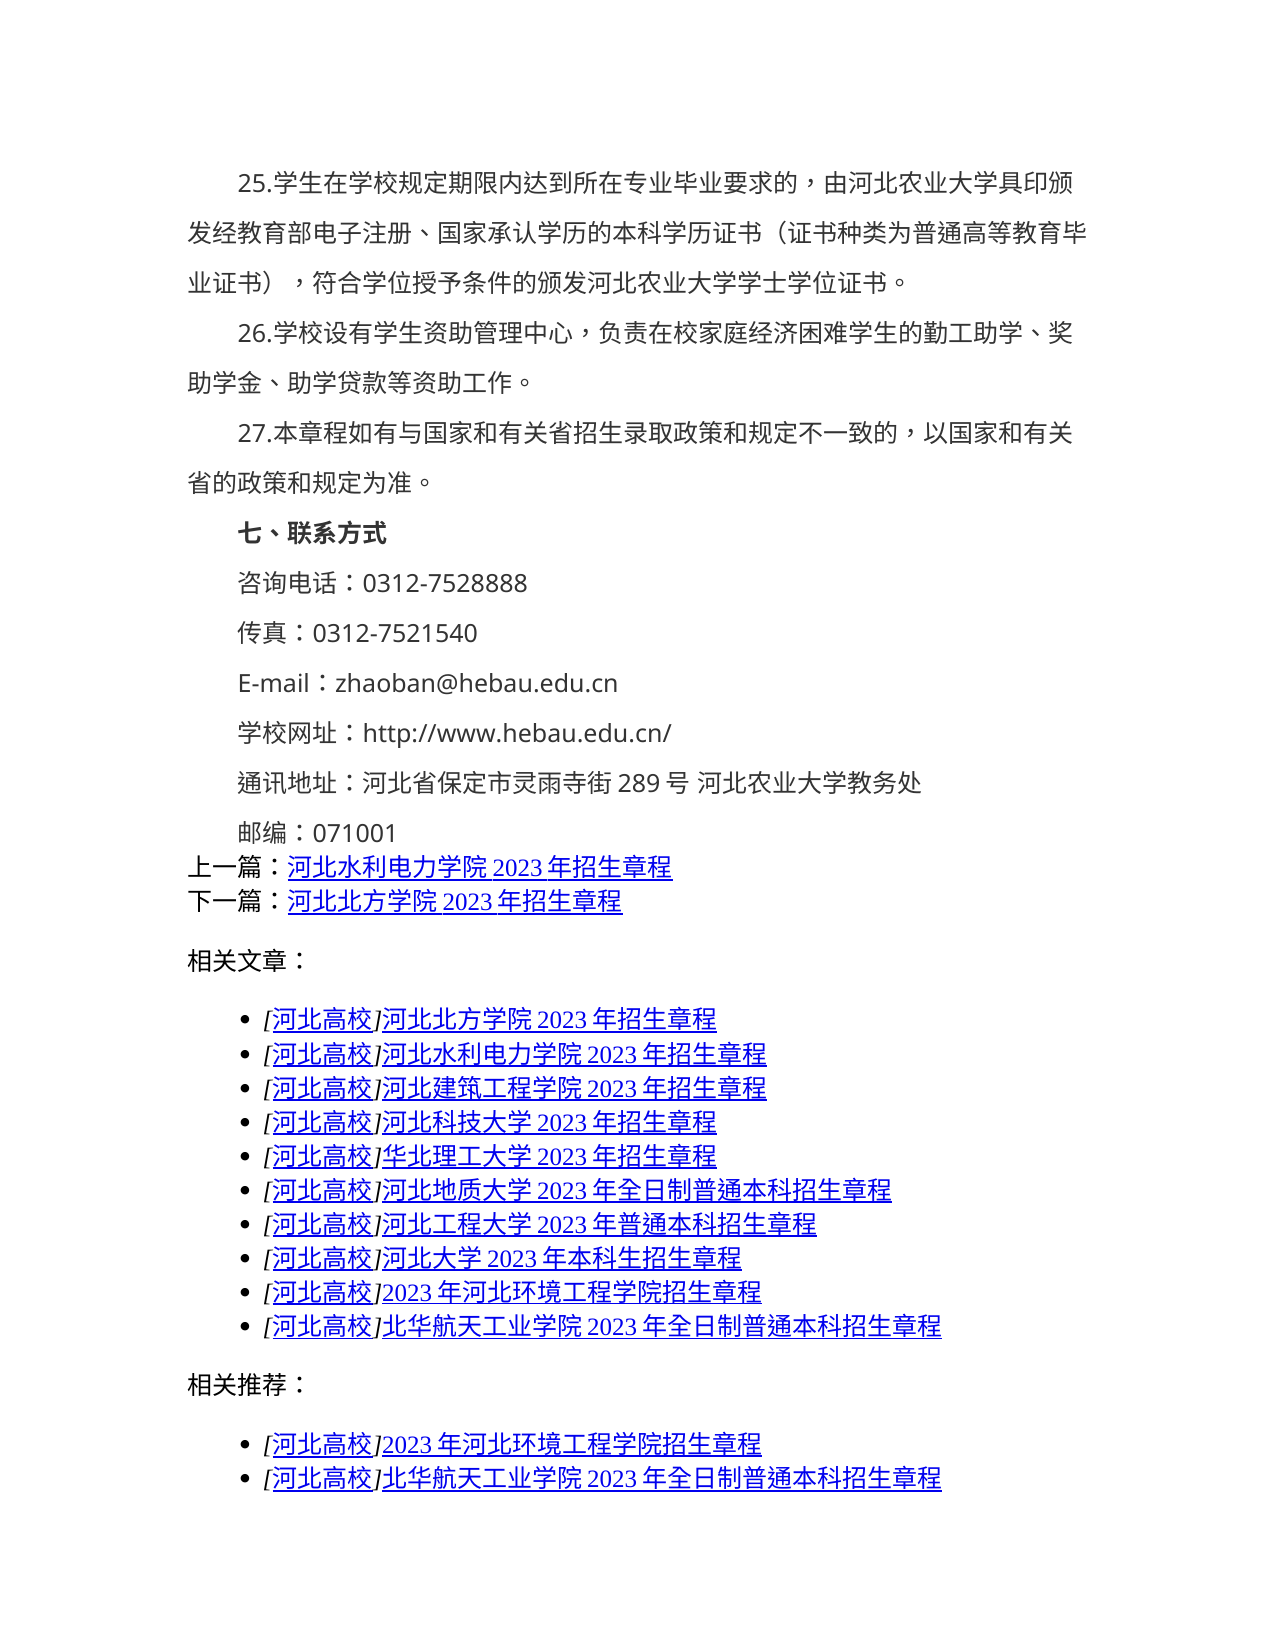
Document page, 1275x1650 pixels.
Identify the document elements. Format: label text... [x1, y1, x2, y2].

text 七、联系方式 [187, 500, 1087, 550]
text 邮编：071001 [187, 800, 1087, 850]
list [河北高校]2023年河北环境工程学院招生章程 [241, 1427, 1087, 1461]
text 相关推荐： [187, 1368, 1087, 1402]
text 通讯地址：河北省保定市灵雨寺街289号 河北农业大学教务处 [187, 750, 1087, 800]
list [河北高校]河北工程大学2023年普通本科招生章程 [241, 1207, 1087, 1241]
list [河北高校]河北北方学院2023年招生章程 [241, 1002, 1087, 1036]
list [河北高校]河北建筑工程学院2023年招生章程 [241, 1070, 1087, 1104]
list [河北高校]2023年河北环境工程学院招生章程 [241, 1275, 1087, 1309]
list [河北高校]河北大学2023年本科生招生章程 [241, 1241, 1087, 1275]
list [河北高校]华北理工大学2023年招生章程 [241, 1138, 1087, 1172]
text 26.学校设有学生资助管理中心，负责在校家庭经济困难学生的勤工助学、奖助学金、助学贷款等资助工作。 [187, 300, 1087, 400]
text 27.本章程如有与国家和有关省招生录取政策和规定不一致的，以国家和有关省的政策和规定为准。 [187, 400, 1087, 500]
text 25.学生在学校规定期限内达到所在专业毕业要求的，由河北农业大学具印颁发经教育部电子注册、国家承认学历的本科学历证书（证书种类为普通高等教育毕业证书），符合学位授予条件的颁发河北农业大学学士学位证书。 [187, 150, 1087, 300]
text 上一篇：河北水利电力学院2023年招生章程 下一篇：河北北方学院2023年招生章程 [187, 850, 1087, 918]
text E-mail：zhaoban@hebau.edu.cn [187, 650, 1087, 700]
text 传真：0312-7521540 [187, 600, 1087, 650]
text 咨询电话：0312-7528888 [187, 550, 1087, 600]
list [河北高校]河北地质大学2023年全日制普通本科招生章程 [241, 1172, 1087, 1207]
text 相关文章： [187, 943, 1087, 977]
list [河北高校]河北水利电力学院2023年招生章程 [241, 1036, 1087, 1070]
list [河北高校]北华航天工业学院2023年全日制普通本科招生章程 [241, 1461, 1087, 1495]
list [河北高校]河北科技大学2023年招生章程 [241, 1104, 1087, 1138]
text 学校网址：http://www.hebau.edu.cn/ [187, 700, 1087, 750]
list [河北高校]北华航天工业学院2023年全日制普通本科招生章程 [241, 1309, 1087, 1343]
